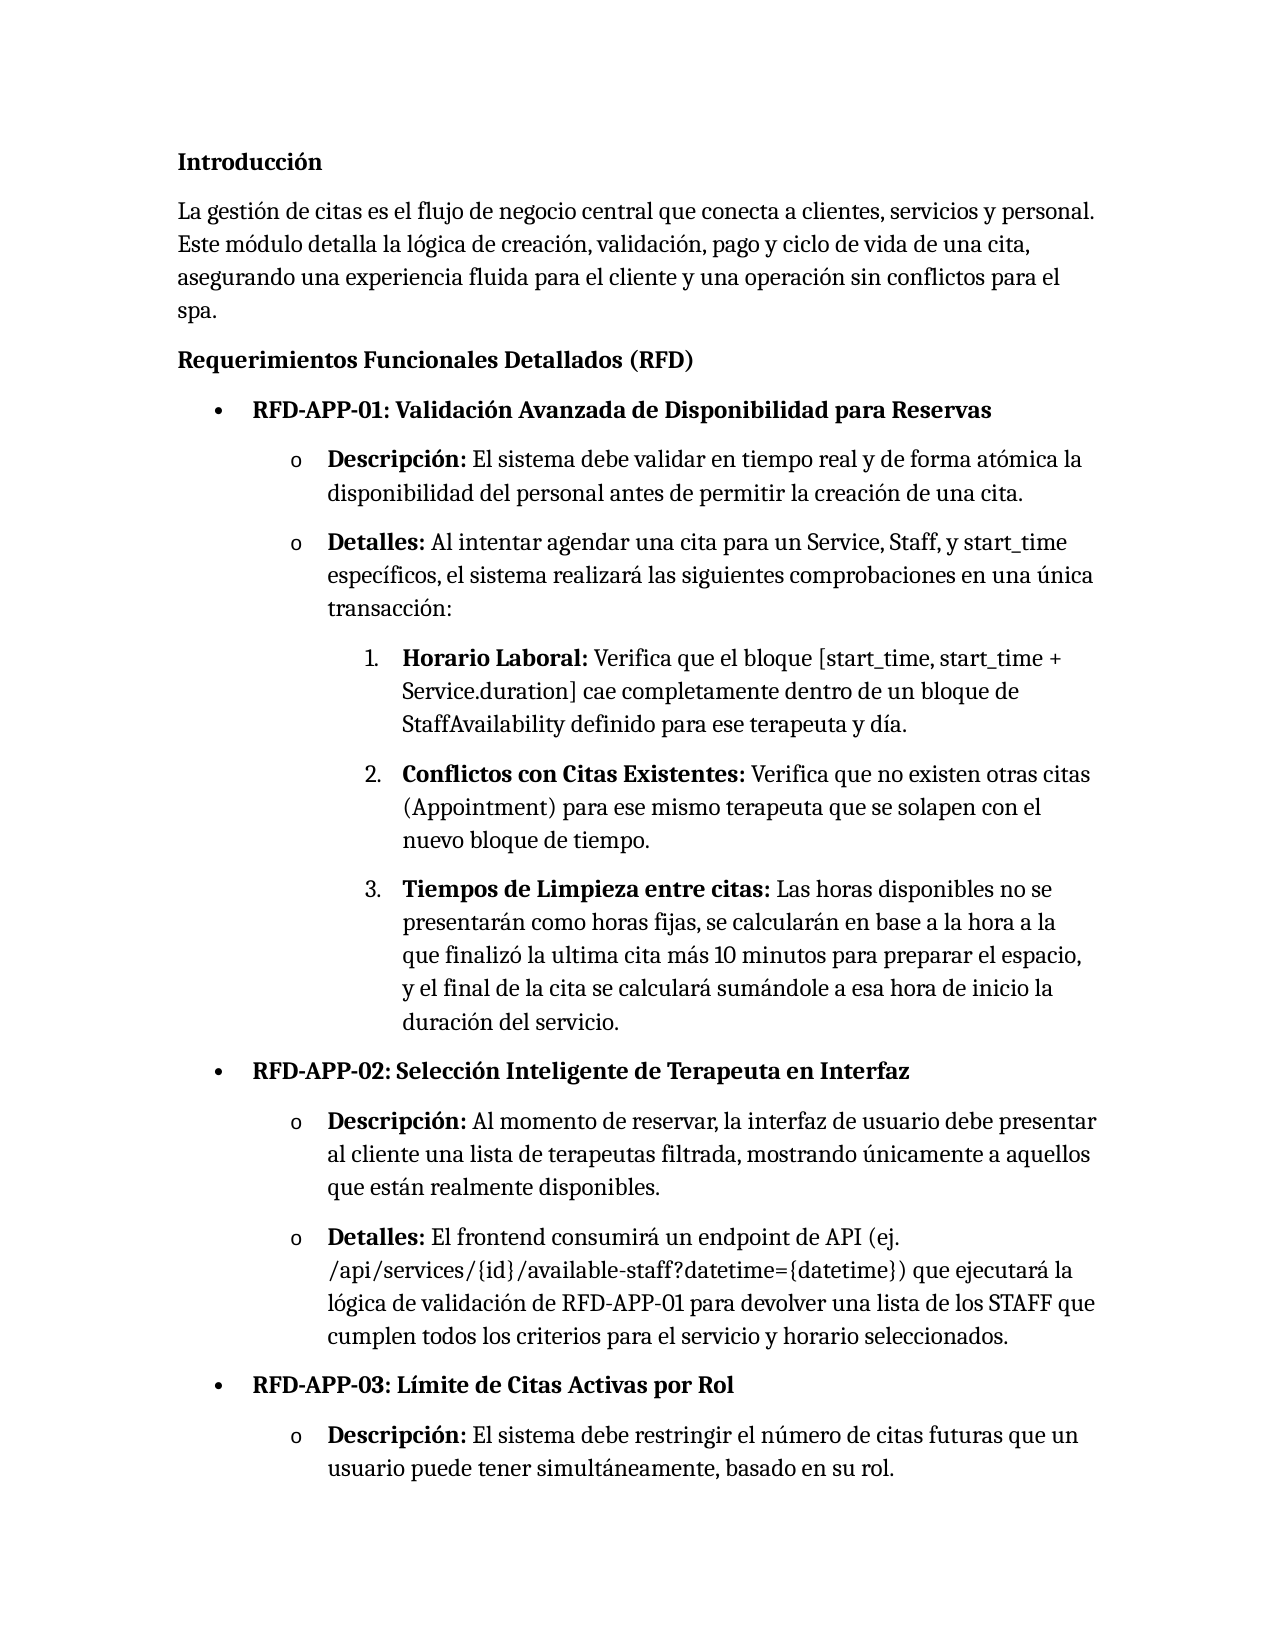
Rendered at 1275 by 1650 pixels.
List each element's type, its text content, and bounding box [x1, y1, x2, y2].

text Introducción [177, 148, 1098, 176]
text Requerimientos Funcionales Detallados (RFD) [177, 346, 1098, 375]
list Descripción: Al momento de reservar, la interfaz de usuario debe presentar al cliente una lista de terapeutas filtrada, mostrando únicamente a aquellos que están realmente disponibles. [290, 1107, 1098, 1202]
list RFD-APP-01: Validación Avanzada de Disponibilidad para Reservas [215, 396, 1098, 424]
list Descripción: El sistema debe restringir el número de citas futuras que un usuario puede tener simultáneamente, basado en su rol. [290, 1421, 1098, 1483]
list Detalles: Al intentar agendar una cita para un Service, Staff, y start_time específicos, el sistema realizará las siguientes comprobaciones en una única transacción: [290, 528, 1098, 623]
list Horario Laboral: Verifica que el bloque [start_time, start_time + Service.duration] cae completamente dentro de un bloque de StaffAvailability definido para ese terapeuta y día. [365, 644, 1098, 739]
list Detalles: El frontend consumirá un endpoint de API (ej. /api/services/{id}/available-staff?datetime={datetime}) que ejecutará la lógica de validación de RFD-APP-01 para devolver una lista de los STAFF que cumplen todos los criterios para el servicio y horario seleccionados. [290, 1222, 1098, 1350]
list Tiempos de Limpieza entre citas: Las horas disponibles no se presentarán como horas fijas, se calcularán en base a la hora a la que finalizó la ultima cita más 10 minutos para preparar el espacio, y el final de la cita se calculará sumándole a esa hora de inicio la duración del servicio. [365, 875, 1098, 1036]
list Conflictos con Citas Existentes: Verifica que no existen otras citas (Appointment) para ese mismo terapeuta que se solapen con el nuevo bloque de tiempo. [365, 759, 1098, 854]
list RFD-APP-03: Límite de Citas Activas por Rol [215, 1371, 1098, 1400]
text La gestión de citas es el flujo de negocio central que conecta a clientes, servicios y personal. Este módulo detalla la lógica de creación, validación, pago y ciclo de vida de una cita, asegurando una experiencia fluida para el cliente y una operación sin conflictos para el spa. [177, 197, 1098, 325]
list Descripción: El sistema debe validar en tiempo real y de forma atómica la disponibilidad del personal antes de permitir la creación de una cita. [290, 445, 1098, 507]
list RFD-APP-02: Selección Inteligente de Terapeuta en Interfaz [215, 1057, 1098, 1086]
